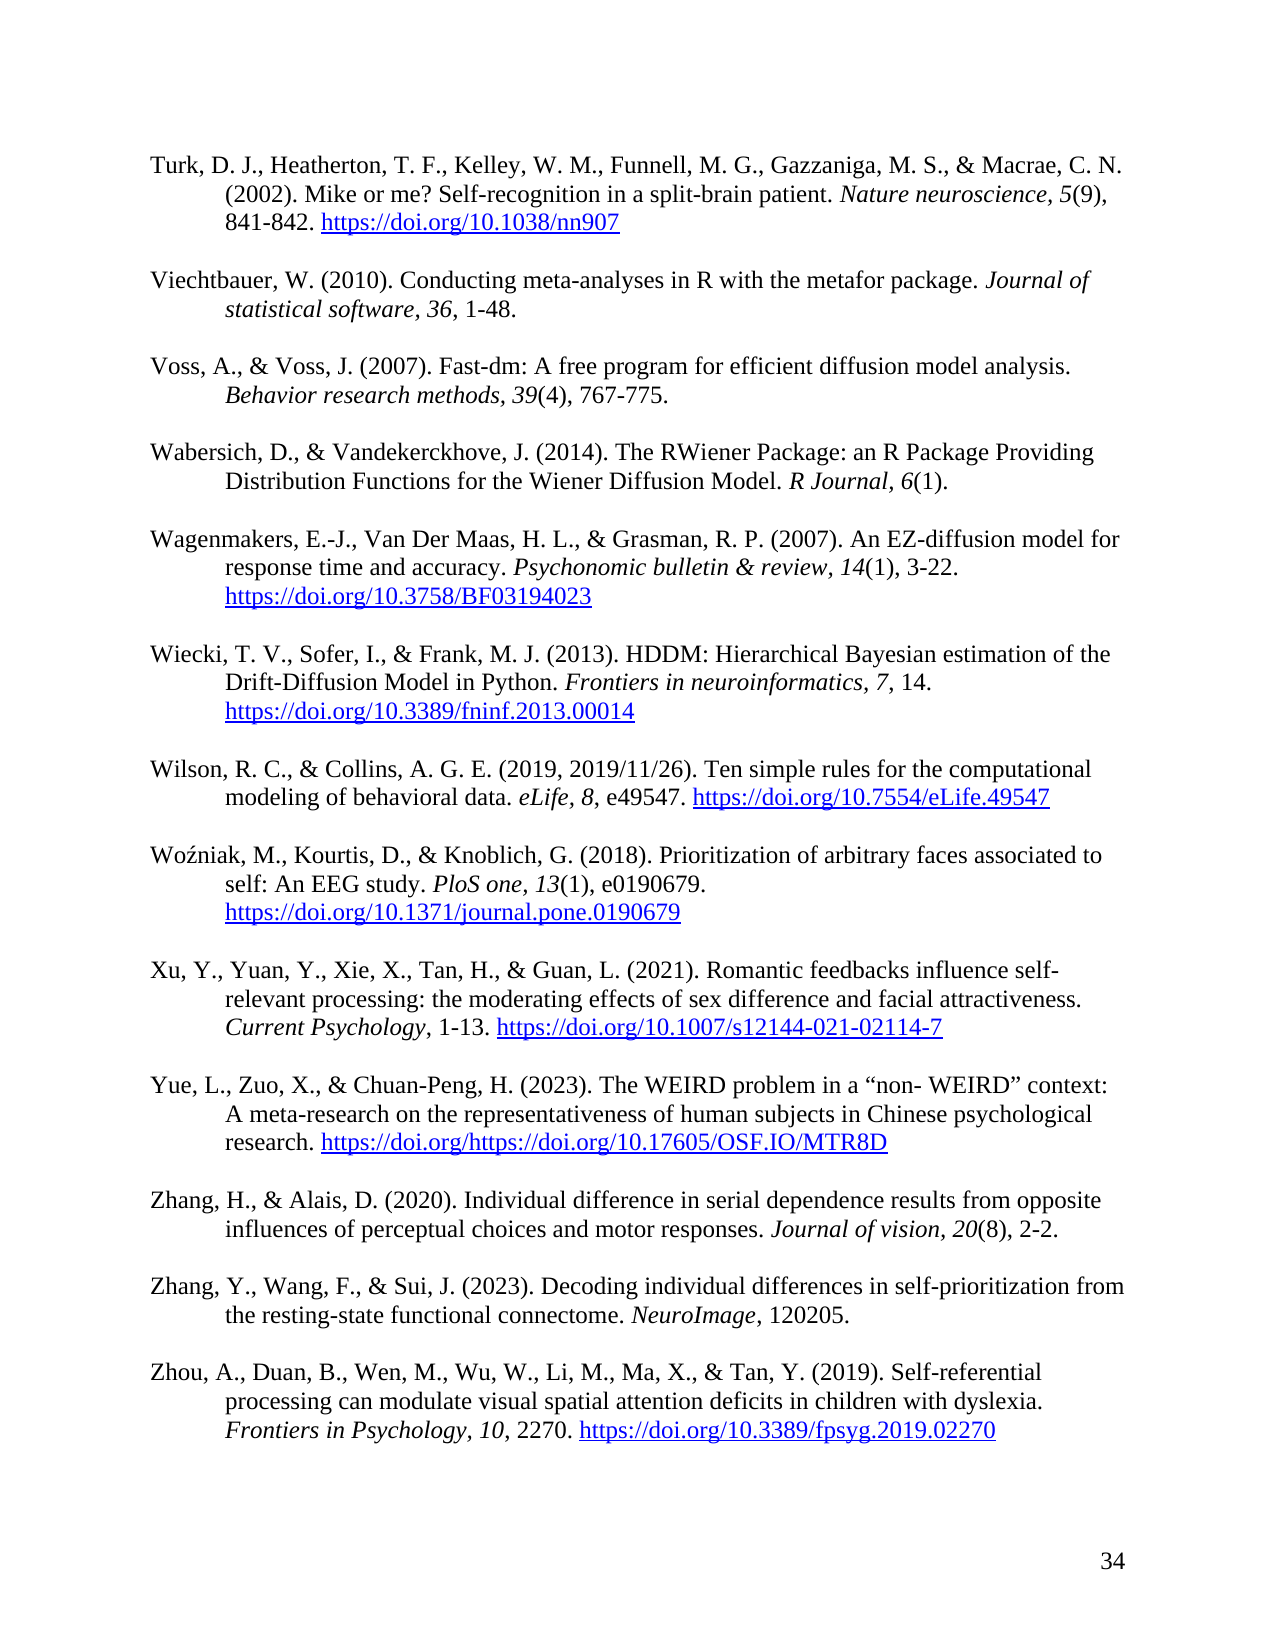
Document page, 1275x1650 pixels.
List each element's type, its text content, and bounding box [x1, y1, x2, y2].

text Wiecki, T. V., Sofer, I., & Frank, M. J. (2013). HDDM: Hierarchical Bayesian estimation of the Drift-Diffusion Model in Python. Frontiers in neuroinformatics, 7, 14. https://doi.org/10.3389/fninf.2013.00014 [150, 639, 1125, 725]
text Wagenmakers, E.-J., Van Der Maas, H. L., & Grasman, R. P. (2007). An EZ-diffusion model for response time and accuracy. Psychonomic bulletin & review, 14(1), 3-22. https://doi.org/10.3758/BF03194023 [150, 524, 1125, 610]
text Turk, D. J., Heatherton, T. F., Kelley, W. M., Funnell, M. G., Gazzaniga, M. S., & Macrae, C. N. (2002). Mike or me? Self-recognition in a split-brain patient. Nature neuroscience, 5(9), 841-842. https://doi.org/10.1038/nn907 [150, 150, 1125, 236]
text Wilson, R. C., & Collins, A. G. E. (2019, 2019/11/26). Ten simple rules for the computational modeling of behavioral data. eLife, 8, e49547. https://doi.org/10.7554/eLife.49547 [150, 754, 1125, 811]
text Voss, A., & Voss, J. (2007). Fast-dm: A free program for efficient diffusion model analysis. Behavior research methods, 39(4), 767-775. [150, 351, 1125, 409]
text Zhang, Y., Wang, F., & Sui, J. (2023). Decoding individual differences in self-prioritization from the resting-state functional connectome. NeuroImage, 120205. [150, 1271, 1125, 1329]
text Zhou, A., Duan, B., Wen, M., Wu, W., Li, M., Ma, X., & Tan, Y. (2019). Self-referential processing can modulate visual spatial attention deficits in children with dyslexia. Frontiers in Psychology, 10, 2270. https://doi.org/10.3389/fpsyg.2019.02270 [150, 1357, 1125, 1444]
text Zhang, H., & Alais, D. (2020). Individual difference in serial dependence results from opposite influences of perceptual choices and motor responses. Journal of vision, 20(8), 2-2. [150, 1185, 1125, 1242]
text Wabersich, D., & Vandekerckhove, J. (2014). The RWiener Package: an R Package Providing Distribution Functions for the Wiener Diffusion Model. R Journal, 6(1). [150, 437, 1125, 495]
text Woźniak, M., Kourtis, D., & Knoblich, G. (2018). Prioritization of arbitrary faces associated to self: An EEG study. PloS one, 13(1), e0190679. https://doi.org/10.1371/journal.pone.0190679 [150, 840, 1125, 926]
text Viechtbauer, W. (2010). Conducting meta-analyses in R with the metafor package. Journal of statistical software, 36, 1-48. [150, 265, 1125, 322]
text Xu, Y., Yuan, Y., Xie, X., Tan, H., & Guan, L. (2021). Romantic feedbacks influence self-relevant processing: the moderating effects of sex difference and facial attractiveness. Current Psychology, 1-13. https://doi.org/10.1007/s12144-021-02114-7 [150, 955, 1125, 1041]
text Yue, L., Zuo, X., & Chuan-Peng, H. (2023). The WEIRD problem in a “non- WEIRD” context: A meta-research on the representativeness of human subjects in Chinese psychological research. https://doi.org/https://doi.org/10.17605/OSF.IO/MTR8D [150, 1070, 1125, 1156]
